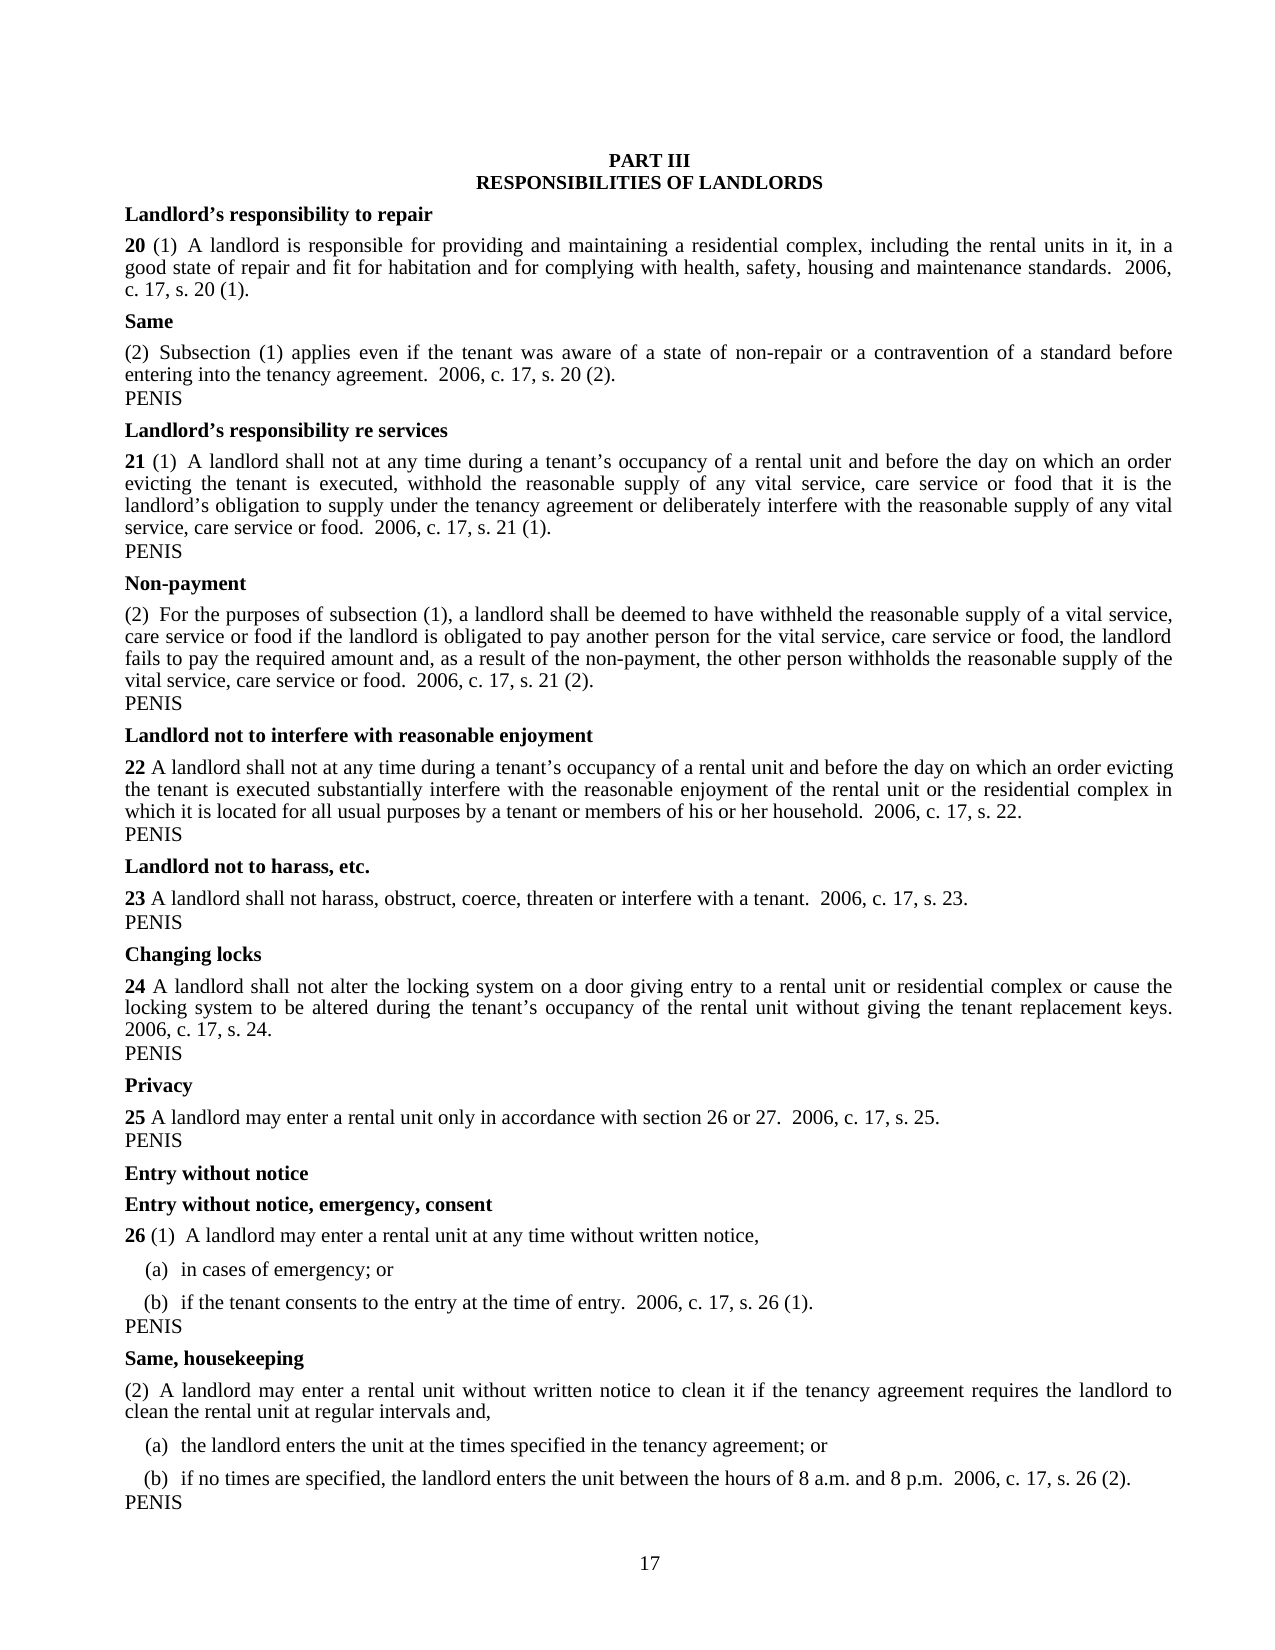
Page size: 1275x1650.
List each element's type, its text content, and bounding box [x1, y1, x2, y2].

text (2) For the purposes of subsection (1), a landlord shall be deemed to have withheld the reasonable supply of a vital service, care service or food if the landlord is obligated to pay another person for the vital service, care service or food, the landlord fails to pay the required amount and, as a result of the non-payment, the other person withholds the reasonable supply of the vital service, care service or food. 2006, c. 17, s. 21 (2). [124, 604, 1174, 691]
text Privacy [124, 1077, 1174, 1096]
text 26 (1) A landlord may enter a rental unit at any time without written notice, [124, 1225, 1174, 1247]
text Landlord’s responsibility to repair [124, 206, 1174, 225]
text Non-payment [124, 575, 1174, 594]
text Landlord not to harass, etc. [124, 859, 1174, 878]
text PENIS [124, 538, 1174, 563]
text Landlord’s responsibility re services [124, 422, 1174, 441]
text 22 A landlord shall not at any time during a tenant’s occupancy of a rental unit and before the day on which an order evicting the tenant is executed substantially interfere with the reasonable enjoyment of the rental unit or the residential complex in which it is located for all usual purposes by a tenant or members of his or her household. 2006, c. 17, s. 22. [124, 757, 1174, 822]
text (a) the landlord enters the unit at the times specified in the tenancy agreement; or [124, 1435, 1174, 1456]
text Changing locks [124, 946, 1174, 965]
text PENIS [124, 386, 1174, 410]
text Same [124, 313, 1174, 332]
text Landlord not to interfere with reasonable enjoyment [124, 728, 1174, 747]
text PENIS [124, 691, 1174, 715]
text (a) in cases of emergency; or [124, 1259, 1174, 1281]
text PENIS [124, 910, 1174, 934]
text Same, housekeeping [124, 1350, 1174, 1369]
text 20 (1) A landlord is responsible for providing and maintaining a residential complex, including the rental units in it, in a good state of repair and fit for habitation and for complying with health, safety, housing and maintenance standards. 2006, c. 17, s. 20 (1). [124, 235, 1174, 301]
text (2) Subsection (1) applies even if the tenant was aware of a state of non-repair or a contravention of a standard before entering into the tenancy agreement. 2006, c. 17, s. 20 (2). [124, 342, 1174, 386]
text 21 (1) A landlord shall not at any time during a tenant’s occupancy of a rental unit and before the day on which an order evicting the tenant is executed, withhold the reasonable supply of any vital service, care service or food that it is the landlord’s obligation to supply under the tenancy agreement or deliberately interfere with the reasonable supply of any vital service, care service or food. 2006, c. 17, s. 21 (1). [124, 451, 1174, 538]
text PENIS [124, 822, 1174, 846]
text PENIS [124, 1041, 1174, 1065]
text 25 A landlord may enter a rental unit only in accordance with section 26 or 27. 2006, c. 17, s. 25. [124, 1107, 1174, 1128]
text (b) if the tenant consents to the entry at the time of entry. 2006, c. 17, s. 26 (1). [124, 1292, 1174, 1314]
text PENIS [124, 1128, 1174, 1152]
text part iii responsibilities of landlords [124, 150, 1174, 193]
text 23 A landlord shall not harass, obstruct, coerce, threaten or interfere with a tenant. 2006, c. 17, s. 23. [124, 888, 1174, 910]
text (b) if no times are specified, the landlord enters the unit between the hours of 8 a.m. and 8 p.m. 2006, c. 17, s. 26 (2). [124, 1468, 1174, 1490]
text (2) A landlord may enter a rental unit without written notice to clean it if the tenancy agreement requires the landlord to clean the rental unit at regular intervals and, [124, 1379, 1174, 1423]
text Entry without notice [124, 1165, 1174, 1184]
text 24 A landlord shall not alter the locking system on a door giving entry to a rental unit or residential complex or cause the locking system to be altered during the tenant’s occupancy of the rental unit without giving the tenant replacement keys. 2006, c. 17, s. 24. [124, 976, 1174, 1041]
text PENIS [124, 1314, 1174, 1338]
text PENIS [124, 1490, 1174, 1514]
text Entry without notice, emergency, consent [124, 1196, 1174, 1215]
